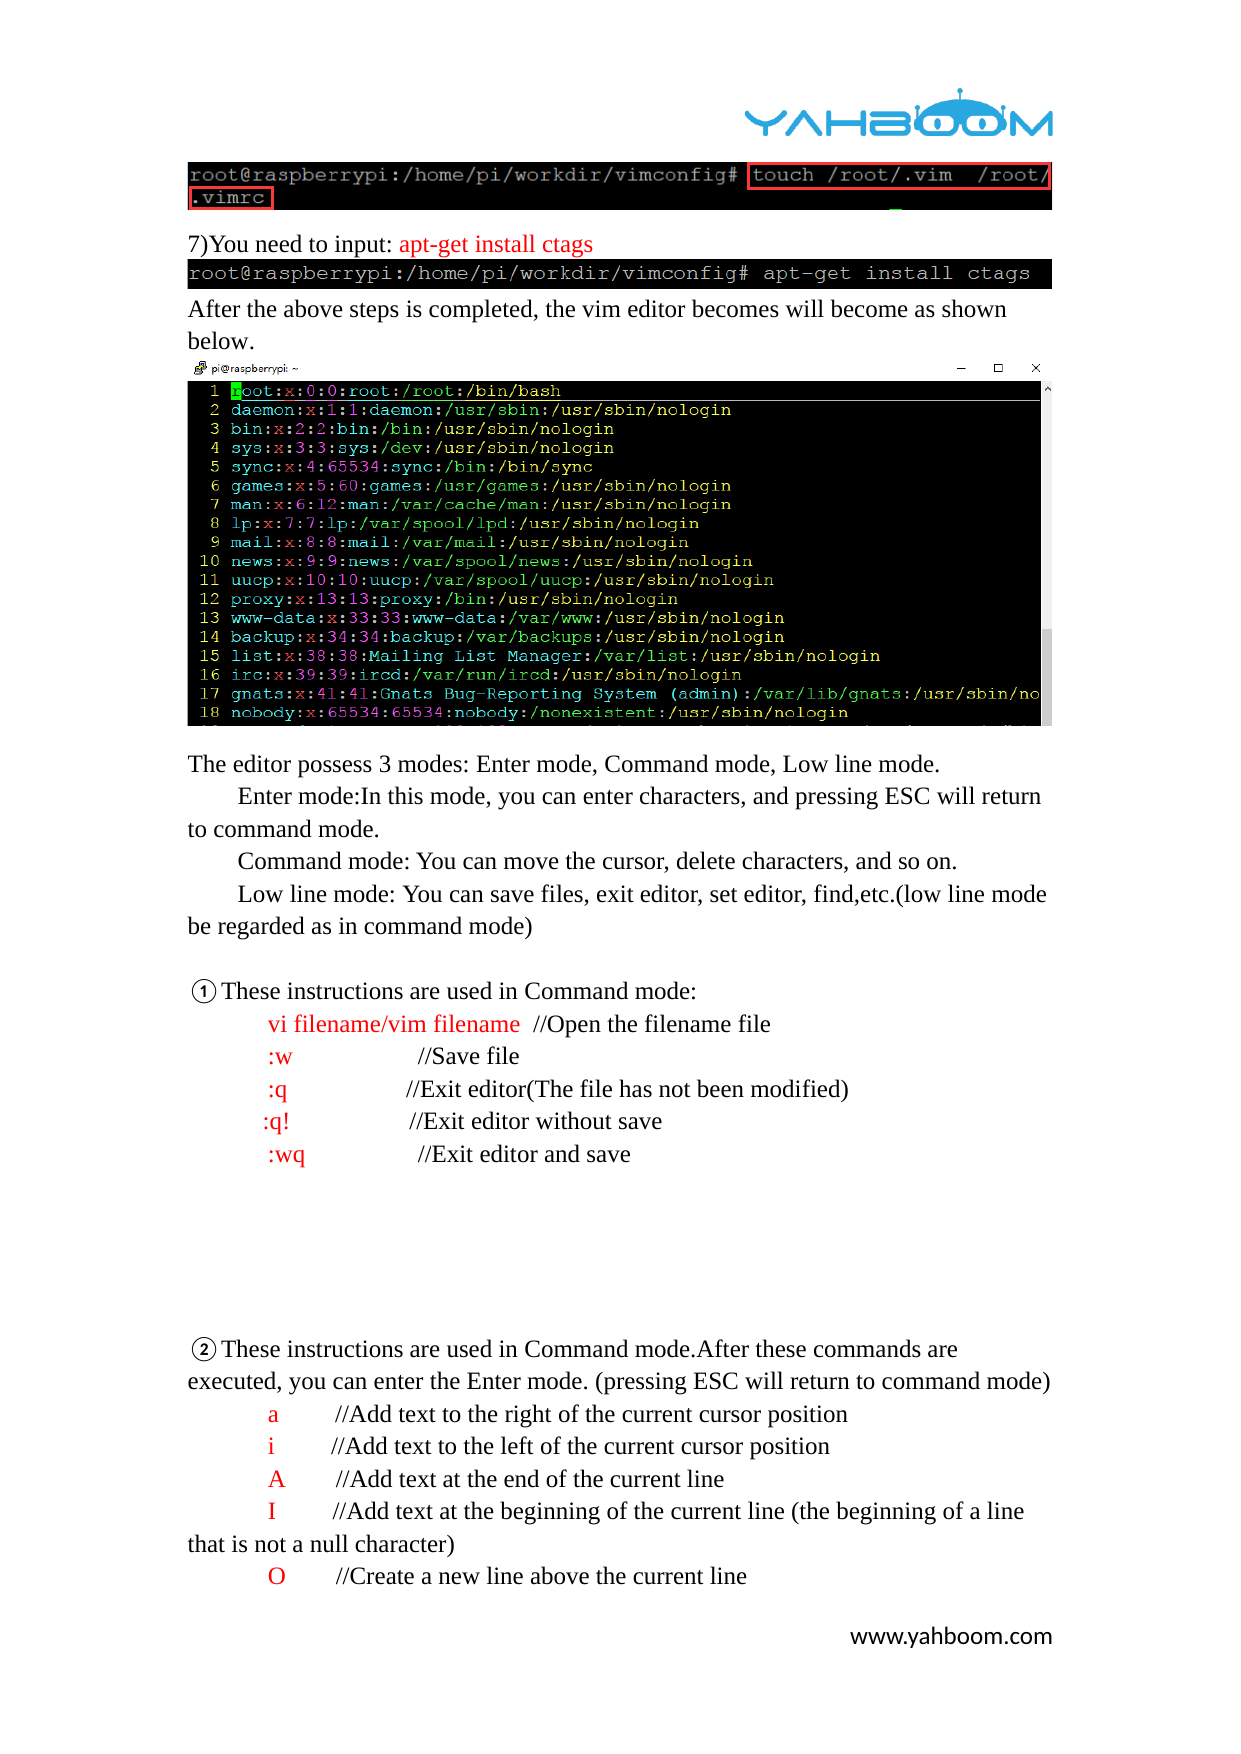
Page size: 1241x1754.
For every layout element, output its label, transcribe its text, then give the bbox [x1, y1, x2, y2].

text Low line mode: You can save files, exit editor, set editor, find,etc.(low line mode be regarded as in command mode) [187, 877, 1053, 942]
picture [187, 259, 1052, 289]
picture [187, 357, 1052, 726]
text :w //Save file [187, 1039, 1053, 1072]
picture [187, 162, 1053, 210]
text ①These instructions are used in Command mode: [187, 974, 1053, 1007]
text The editor possess 3 modes: Enter mode, Command mode, Low line mode. [187, 747, 1053, 779]
text After the above steps is completed, the vim editor becomes will become as shown below. [187, 292, 1053, 357]
text Command mode: You can move the cursor, delete characters, and so on. [187, 844, 1053, 877]
text O //Create a new line above the current line [187, 1559, 1053, 1592]
picture [744, 88, 1053, 136]
list 7)You need to input: apt-get install ctags [187, 227, 1053, 259]
text A //Add text at the end of the current line [187, 1462, 1053, 1494]
text a //Add text to the right of the current cursor position [187, 1397, 1053, 1429]
text I //Add text at the beginning of the current line (the beginning of a line that is not a null character) [187, 1494, 1053, 1559]
text Enter mode:In this mode, you can enter characters, and pressing ESC will return to command mode. [187, 779, 1053, 844]
text vi filename/vim filename //Open the filename file [187, 1007, 1053, 1039]
text :q! //Exit editor without save [187, 1104, 1053, 1137]
text i //Add text to the left of the current cursor position [187, 1429, 1053, 1462]
text ②These instructions are used in Command mode.After these commands are executed, you can enter the Enter mode. (pressing ESC will return to command mode) [187, 1332, 1053, 1397]
text :q //Exit editor(The file has not been modified) [187, 1072, 1053, 1104]
text :wq //Exit editor and save [187, 1137, 1053, 1169]
